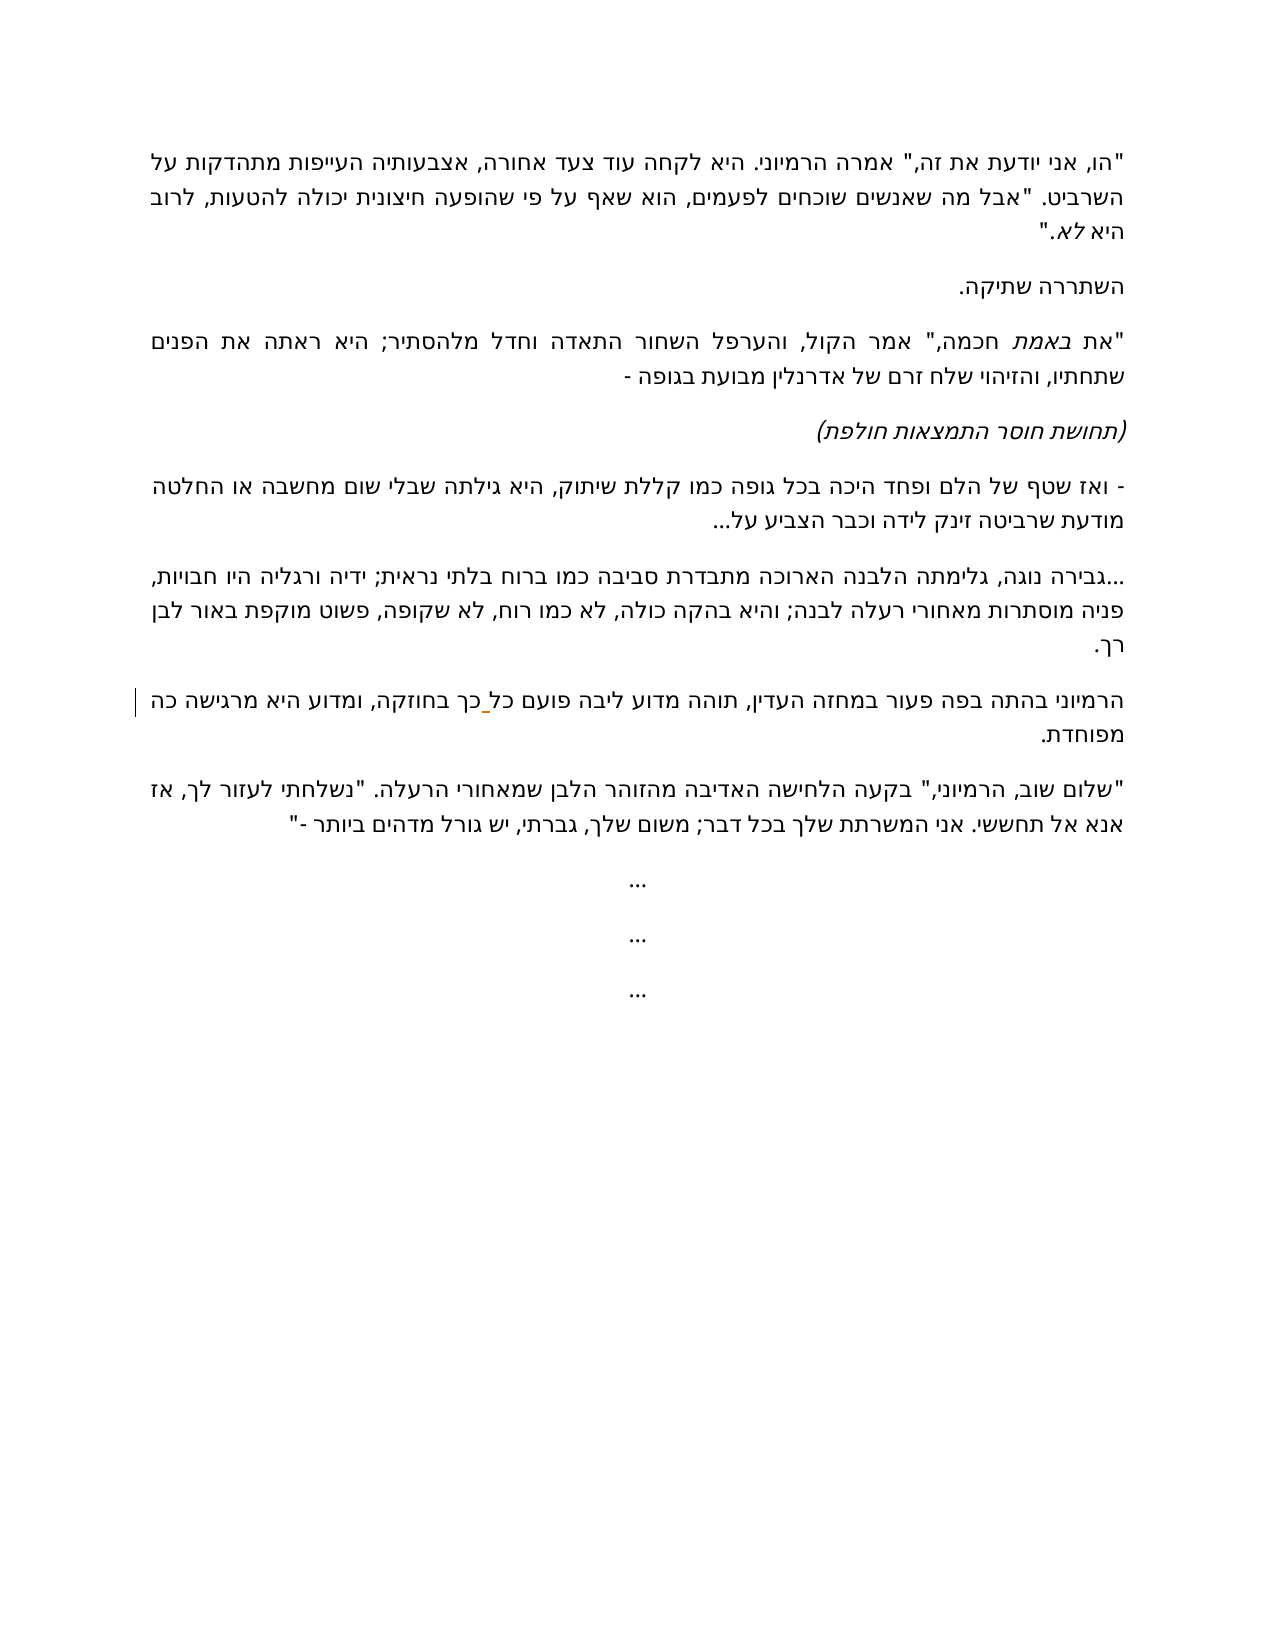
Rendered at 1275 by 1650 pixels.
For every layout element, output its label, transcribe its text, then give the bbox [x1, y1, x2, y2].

text ...גבירה נוגה, גלימתה הלבנה הארוכה מתבדרת סביבה כמו ברוח בלתי נראית; ידיה ורגליה היו חבויות, פניה מוסתרות מאחורי רעלה לבנה; והיא בהקה כולה, לא כמו רוח, לא שקופה, פשוט מוקפת באור לבן רך. [150, 563, 1125, 662]
text … [150, 922, 1125, 952]
text (תחושת חוסר התמצאות חולפת) [150, 419, 1125, 449]
text "שלום שוב, הרמיוני," בקעה הלחישה האדיבה מהזוהר הלבן שמאחורי הרעלה. "נשלחתי לעזור לך, אז אנא אל תחששי. אני המשרתת שלך בכל דבר; משום שלך, גברתי, יש גורל מדהים ביותר -" [150, 777, 1125, 841]
text - ואז שטף של הלם ופחד היכה בכל גופה כמו קללת שיתוק, היא גילתה שבלי שום מחשבה או החלטה מודעת שרביטה זינק לידה וכבר הצביע על… [150, 474, 1125, 538]
text "את באמת חכמה," אמר הקול, והערפל השחור התאדה וחדל מלהסתיר; היא ראתה את הפנים שתחתיו, והזיהוי שלח זרם של אדרנלין מבועת בגופה - [150, 329, 1125, 393]
text … [150, 867, 1125, 897]
text ... [150, 977, 1125, 1007]
text "הו, אני יודעת את זה," אמרה הרמיוני. היא לקחה עוד צעד אחורה, אצבעותיה העייפות מתהדקות על השרביט. "אבל מה שאנשים שוכחים לפעמים, הוא שאף על פי שהופעה חיצונית יכולה להטעות, לרוב היא לא." [150, 150, 1125, 249]
text השתררה שתיקה. [150, 274, 1125, 304]
text הרמיוני בהתה בפה פעור במחזה העדין, תוהה מדוע ליבה פועם כלכך בחוזקה, ומדוע היא מרגישה כה מפוחדת. [150, 687, 1125, 752]
